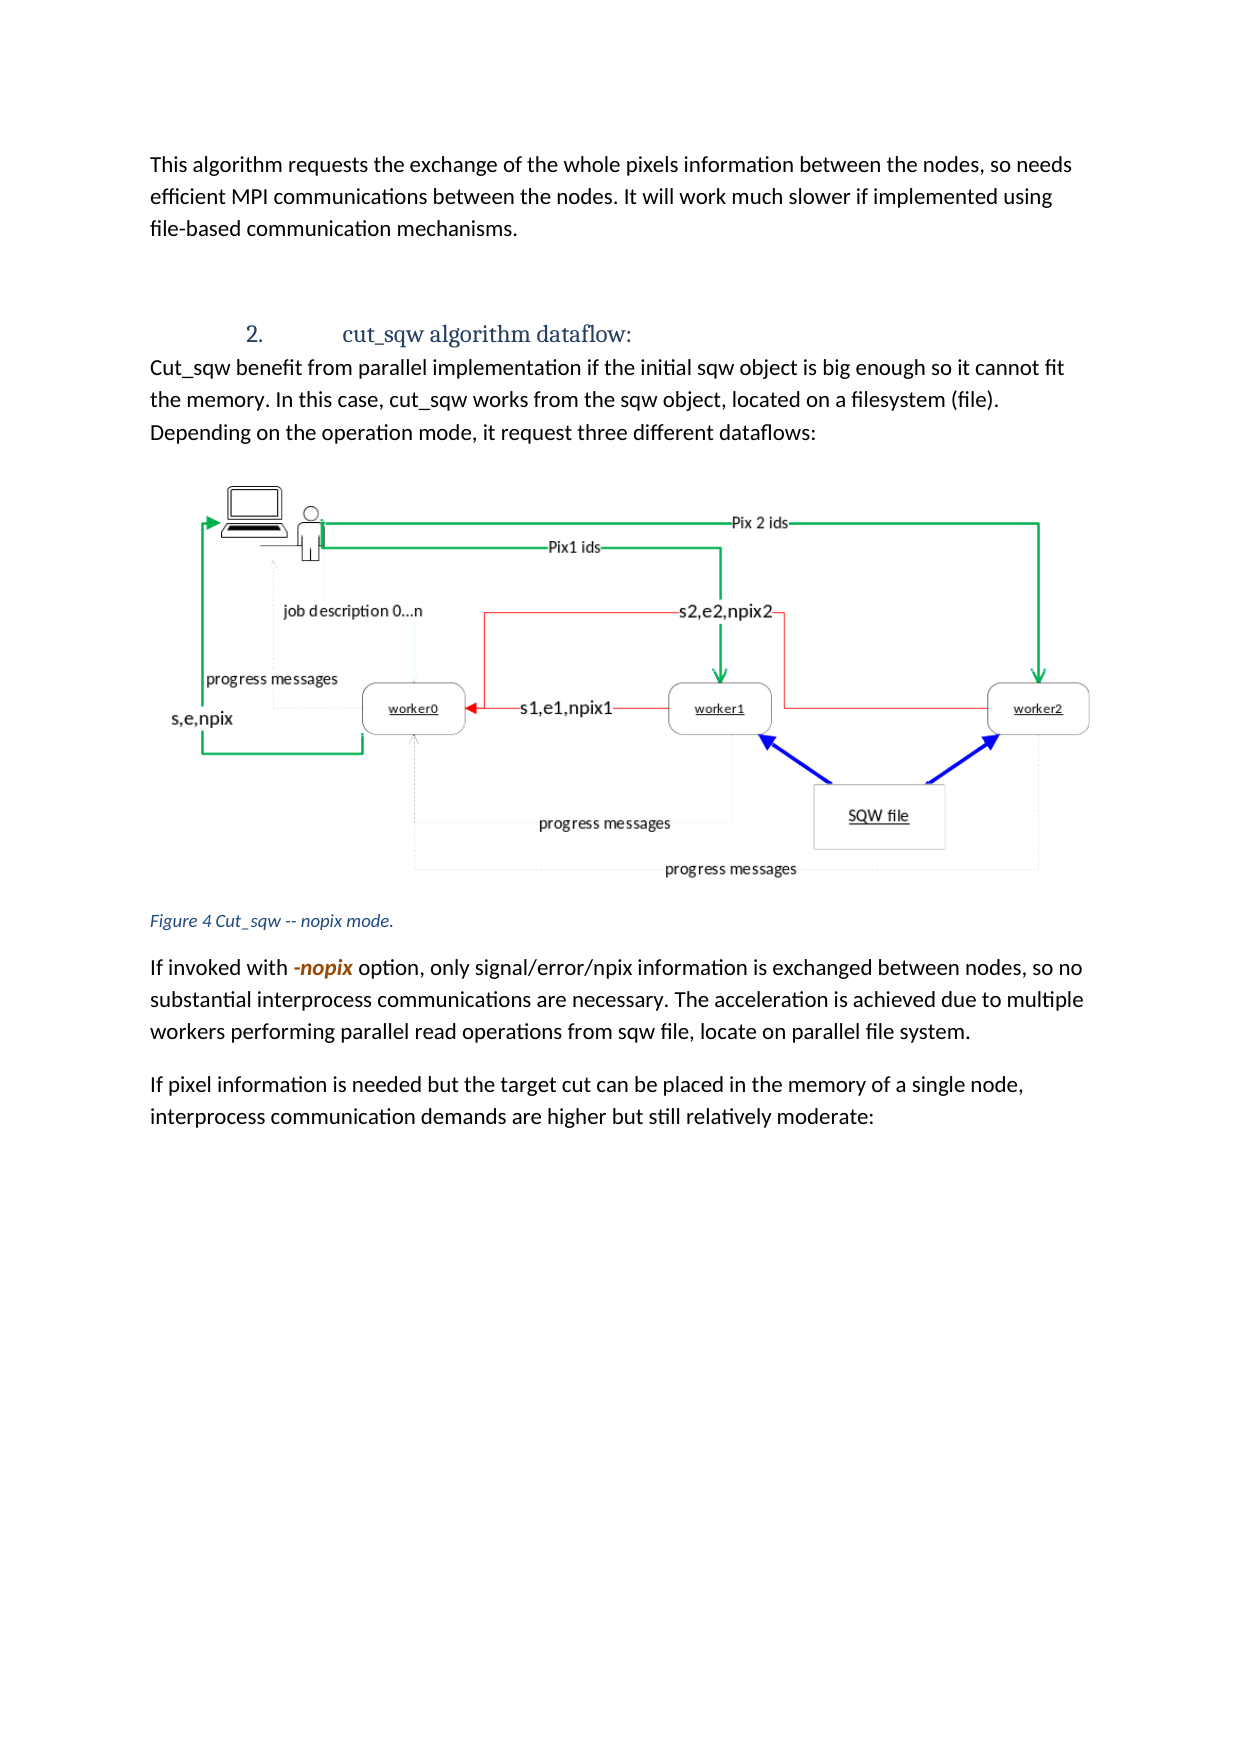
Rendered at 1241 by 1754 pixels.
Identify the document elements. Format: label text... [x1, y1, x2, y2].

text If pixel information is needed but the target cut can be placed in the memory of a single node, interprocess communication demands are higher but still relatively moderate: [150, 1070, 1090, 1130]
text If invoked with -nopix option, only signal/error/npix information is exchanged between nodes, so no substantial interprocess communications are necessary. The acceleration is achieved due to multiple workers performing parallel read operations from sqw file, locate on parallel file system. [150, 953, 1090, 1045]
text Cut_sqw benefit from parallel implementation if the initial sqw object is big enough so it cannot fit the memory. In this case, cut_sqw works from the sqw object, located on a filesystem (file). Depending on the operation mode, it request three different dataflows: [150, 353, 1090, 446]
text This algorithm requests the exchange of the whole pixels information between the nodes, so needs efficient MPI communications between the nodes. It will work much slower if implemented using file-based communication mechanisms. [150, 150, 1090, 242]
subtitle cut_sqw algorithm dataflow: [246, 320, 1090, 349]
